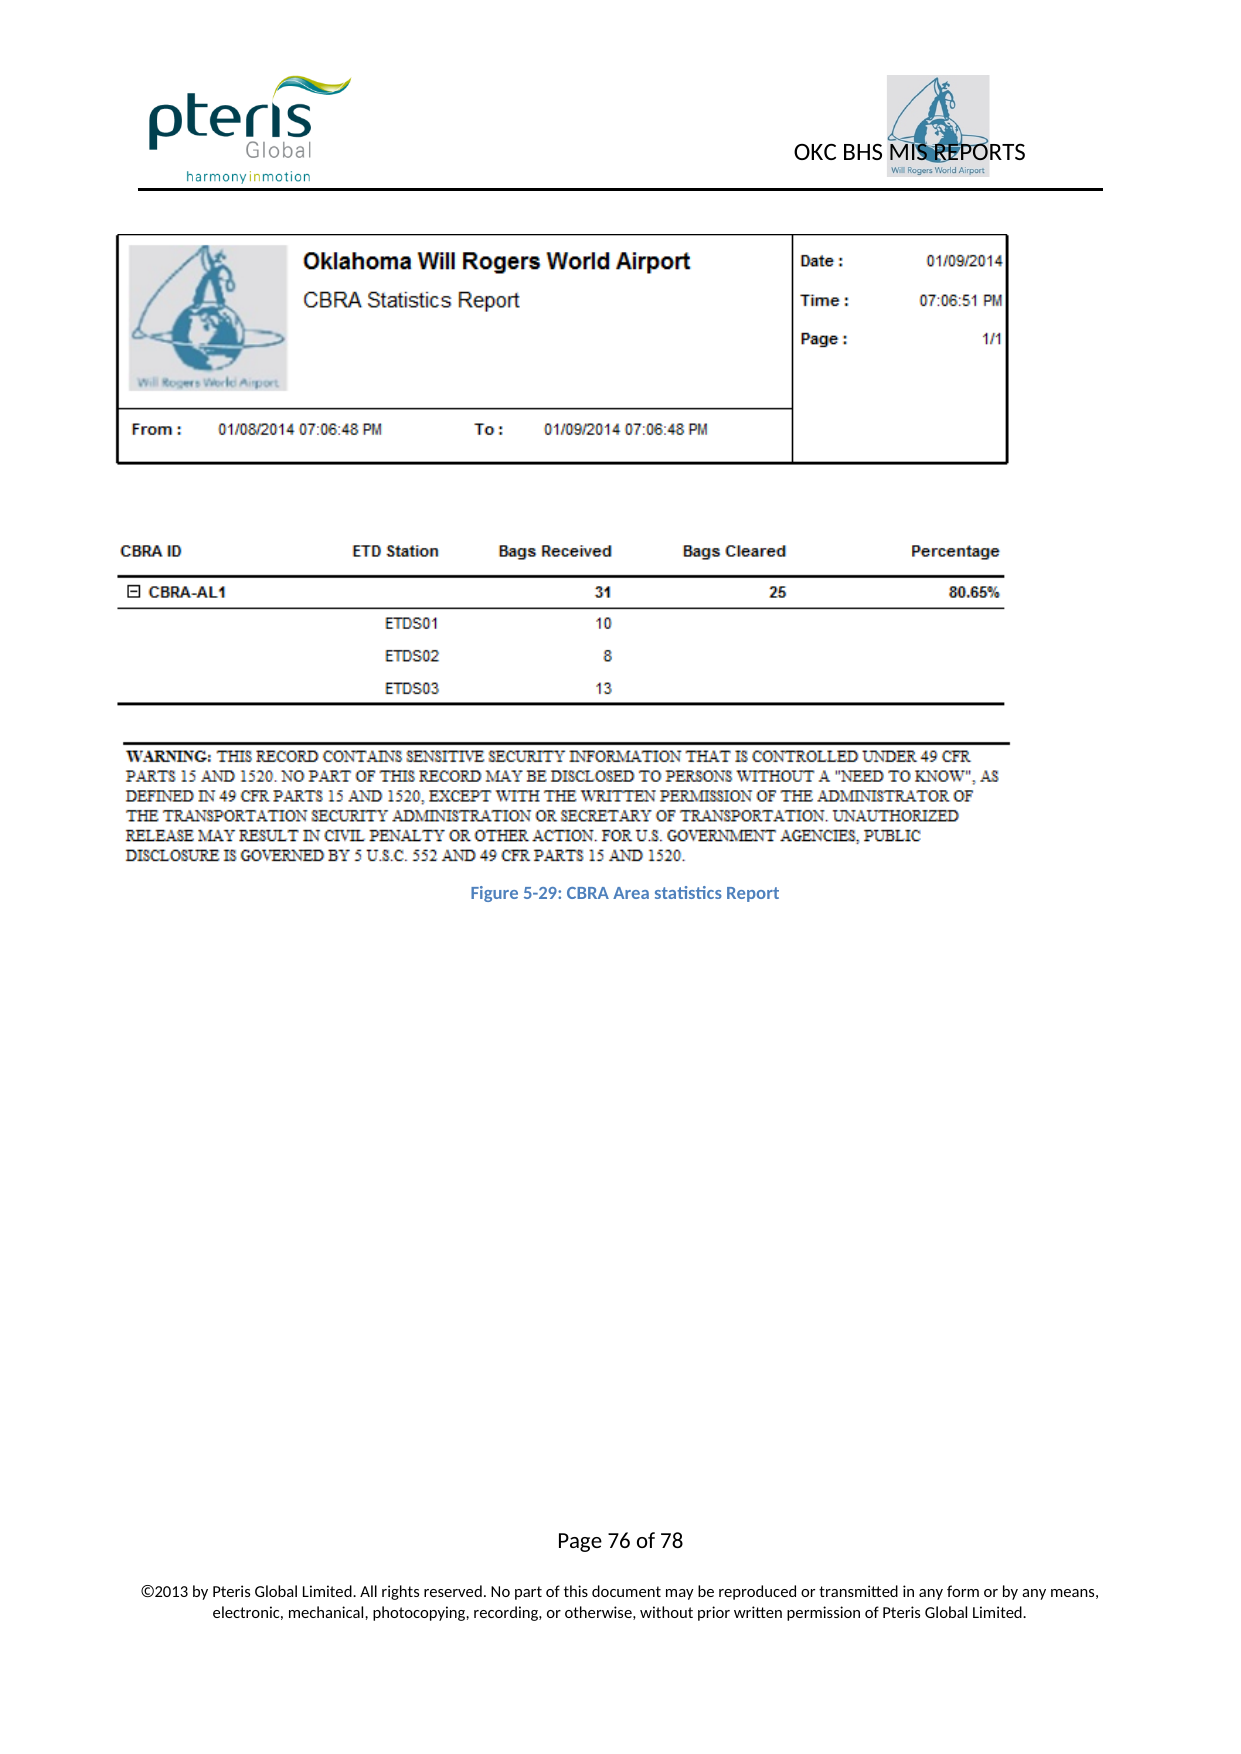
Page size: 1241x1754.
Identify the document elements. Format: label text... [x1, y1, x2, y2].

picture [148, 75, 352, 187]
picture [112, 234, 1013, 874]
picture [886, 75, 990, 177]
